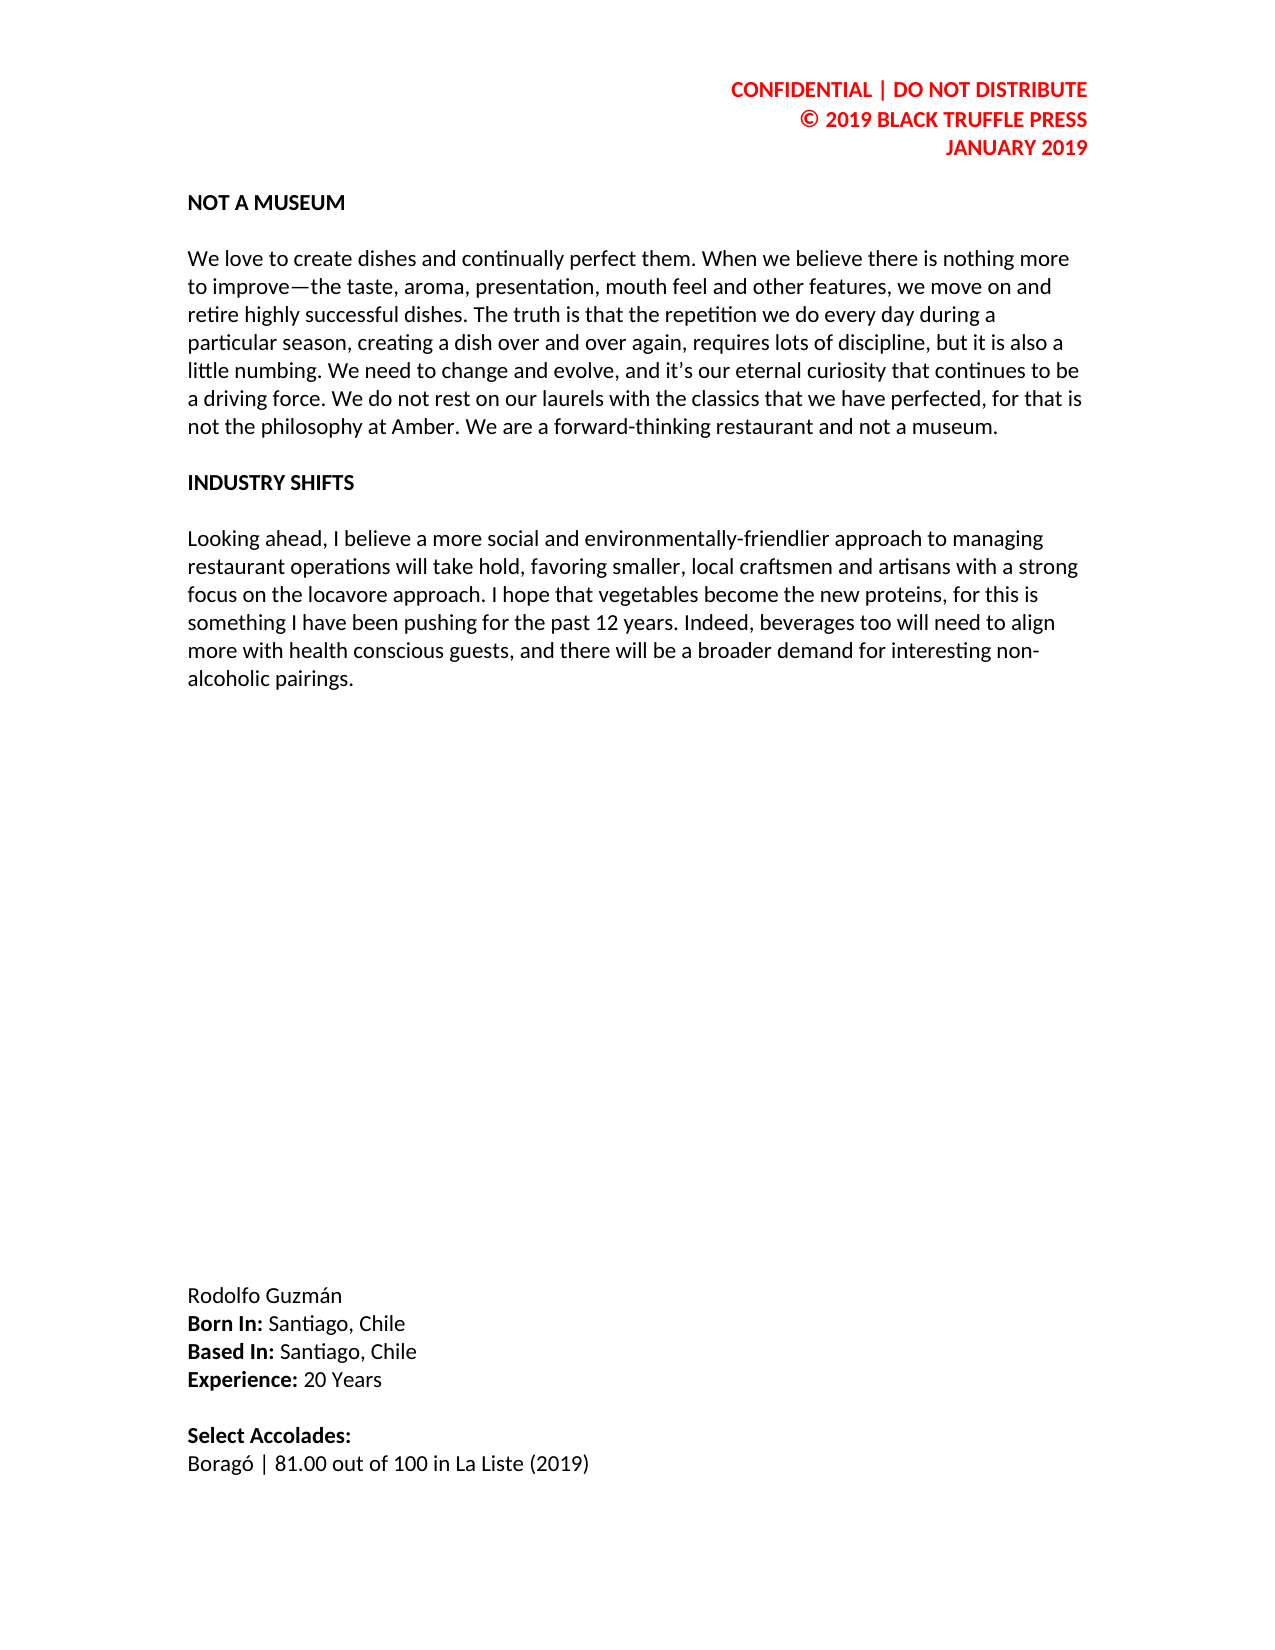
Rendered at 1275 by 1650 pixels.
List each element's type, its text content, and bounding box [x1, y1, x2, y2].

text Experience: 20 Years [187, 1365, 1087, 1393]
text NOT A MUSEUM [187, 188, 1087, 216]
text We love to create dishes and continually perfect them. When we believe there is nothing more to improve—the taste, aroma, presentation, mouth feel and other features, we move on and retire highly successful dishes. The truth is that the repetition we do every day during a particular season, creating a dish over and over again, requires lots of discipline, but it is also a little numbing. We need to change and evolve, and it’s our eternal curiosity that continues to be a driving force. We do not rest on our laurels with the classics that we have perfected, for that is not the philosophy at Amber. We are a forward-thinking restaurant and not a museum. [187, 244, 1087, 440]
text Select Accolades: [187, 1421, 1087, 1449]
text Born In: Santiago, Chile [187, 1309, 1087, 1337]
text Based In: Santiago, Chile [187, 1337, 1087, 1365]
text INDUSTRY SHIFTS [187, 468, 1087, 496]
text Boragó | 81.00 out of 100 in La Liste (2019) [187, 1449, 1087, 1477]
text Looking ahead, I believe a more social and environmentally-friendlier approach to managing restaurant operations will take hold, favoring smaller, local craftsmen and artisans with a strong focus on the locavore approach. I hope that vegetables become the new proteins, for this is something I have been pushing for the past 12 years. Indeed, beverages too will need to align more with health conscious guests, and there will be a broader demand for interesting non-alcoholic pairings. [187, 524, 1087, 692]
text Rodolfo Guzmán [187, 1281, 1087, 1309]
